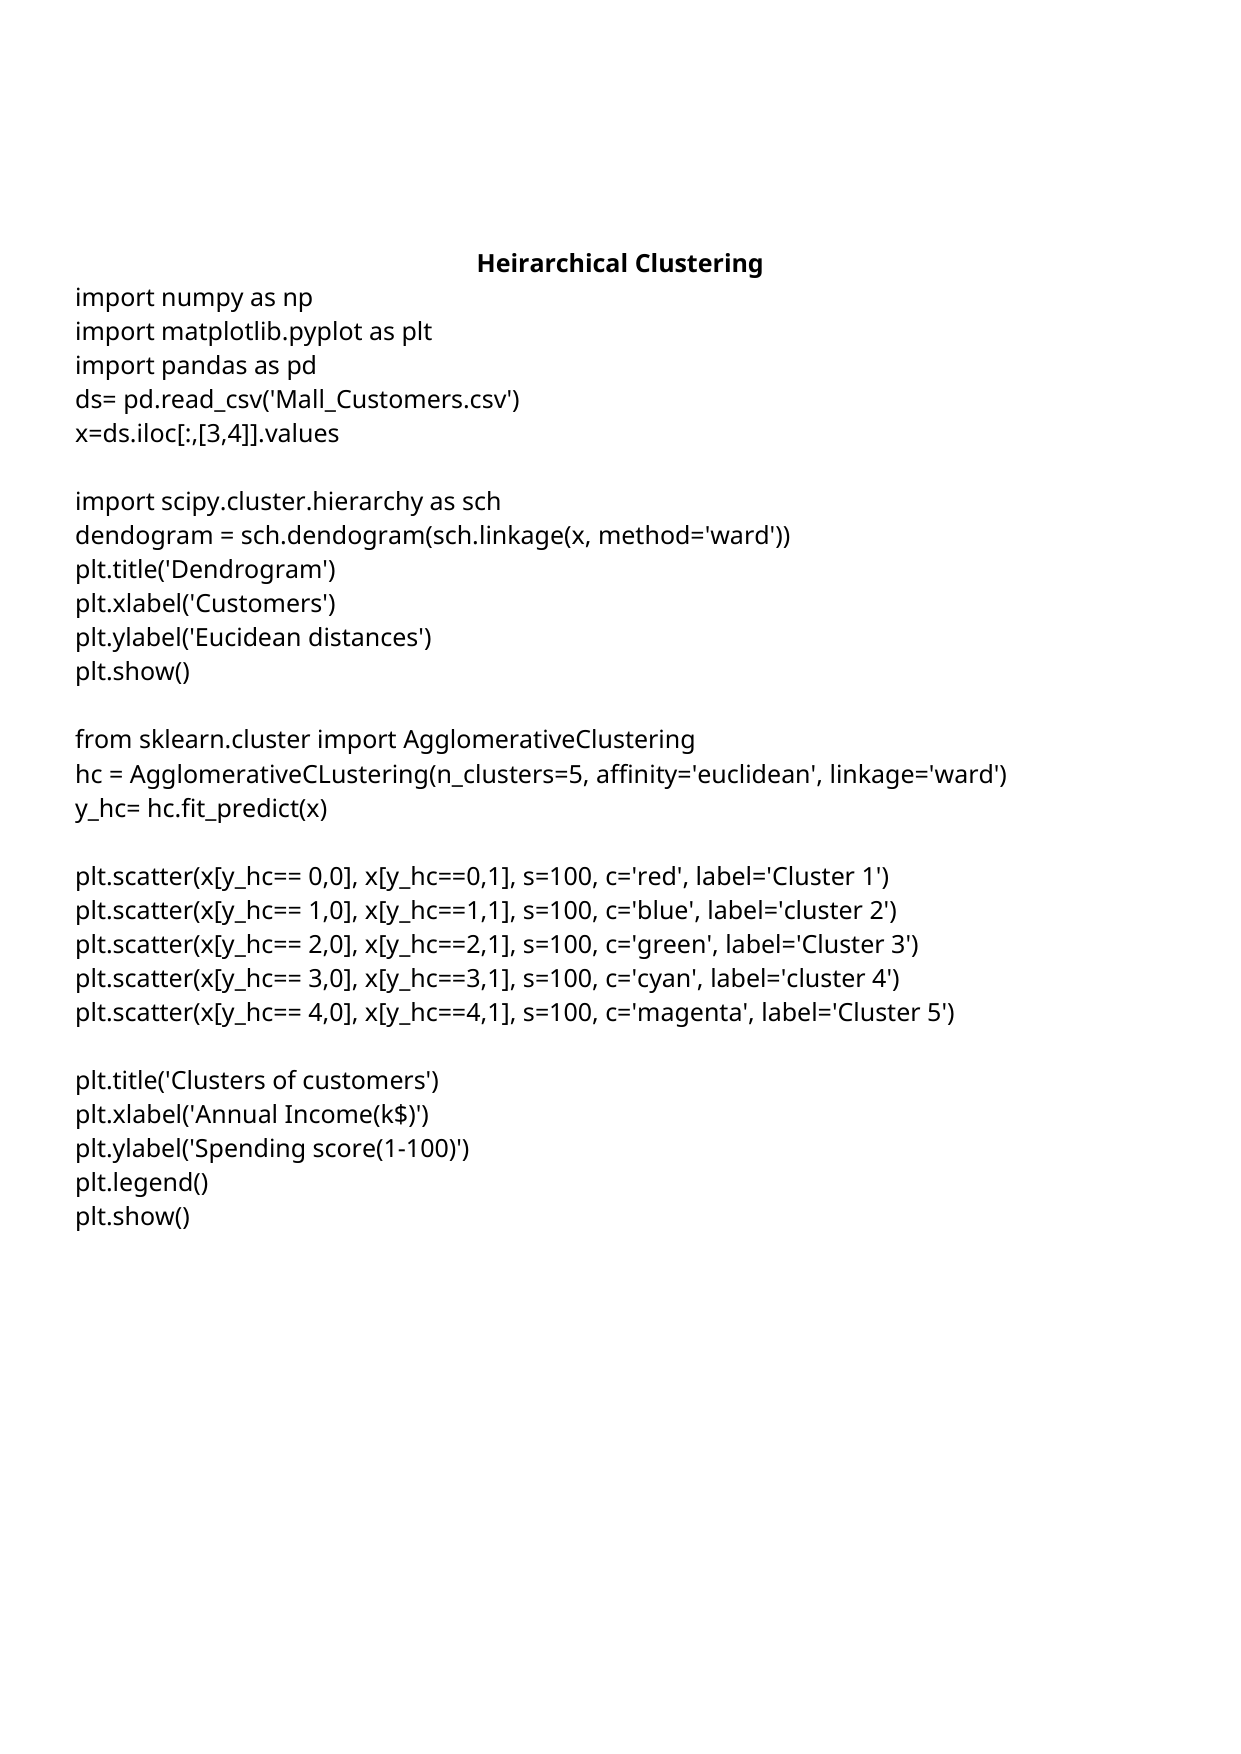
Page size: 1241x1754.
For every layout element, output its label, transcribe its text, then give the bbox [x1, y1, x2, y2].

text plt.scatter(x[y_hc== 1,0], x[y_hc==1,1], s=100, c='blue', label='cluster 2') [75, 892, 1165, 927]
text plt.scatter(x[y_hc== 2,0], x[y_hc==2,1], s=100, c='green', label='Cluster 3') [75, 927, 1165, 961]
text plt.legend() [75, 1165, 1165, 1199]
text y_hc= hc.fit_predict(x) [75, 790, 1165, 824]
text import scipy.cluster.hierarchy as sch [75, 484, 1165, 518]
text plt.xlabel('Customers') [75, 586, 1165, 620]
text plt.show() [75, 654, 1165, 688]
text import pandas as pd [75, 347, 1165, 382]
text import numpy as np [75, 279, 1165, 313]
text plt.title('Clusters of customers') [75, 1063, 1165, 1097]
text hc = AgglomerativeCLustering(n_clusters=5, affinity='euclidean', linkage='ward') [75, 756, 1165, 790]
text from sklearn.cluster import AgglomerativeClustering [75, 722, 1165, 756]
text plt.xlabel('Annual Income(k$)') [75, 1097, 1165, 1131]
text plt.ylabel('Spending score(1-100)') [75, 1131, 1165, 1165]
text ds= pd.read_csv('Mall_Customers.csv') [75, 382, 1165, 416]
text plt.ylabel('Eucidean distances') [75, 620, 1165, 654]
text Heirarchical Clustering [75, 245, 1165, 279]
text plt.scatter(x[y_hc== 4,0], x[y_hc==4,1], s=100, c='magenta', label='Cluster 5') [75, 995, 1165, 1029]
text plt.title('Dendrogram') [75, 552, 1165, 586]
text plt.scatter(x[y_hc== 3,0], x[y_hc==3,1], s=100, c='cyan', label='cluster 4') [75, 961, 1165, 995]
text dendogram = sch.dendogram(sch.linkage(x, method='ward')) [75, 518, 1165, 552]
text import matplotlib.pyplot as plt [75, 313, 1165, 347]
text plt.show() [75, 1199, 1165, 1233]
text x=ds.iloc[:,[3,4]].values [75, 416, 1165, 450]
text plt.scatter(x[y_hc== 0,0], x[y_hc==0,1], s=100, c='red', label='Cluster 1') [75, 858, 1165, 892]
